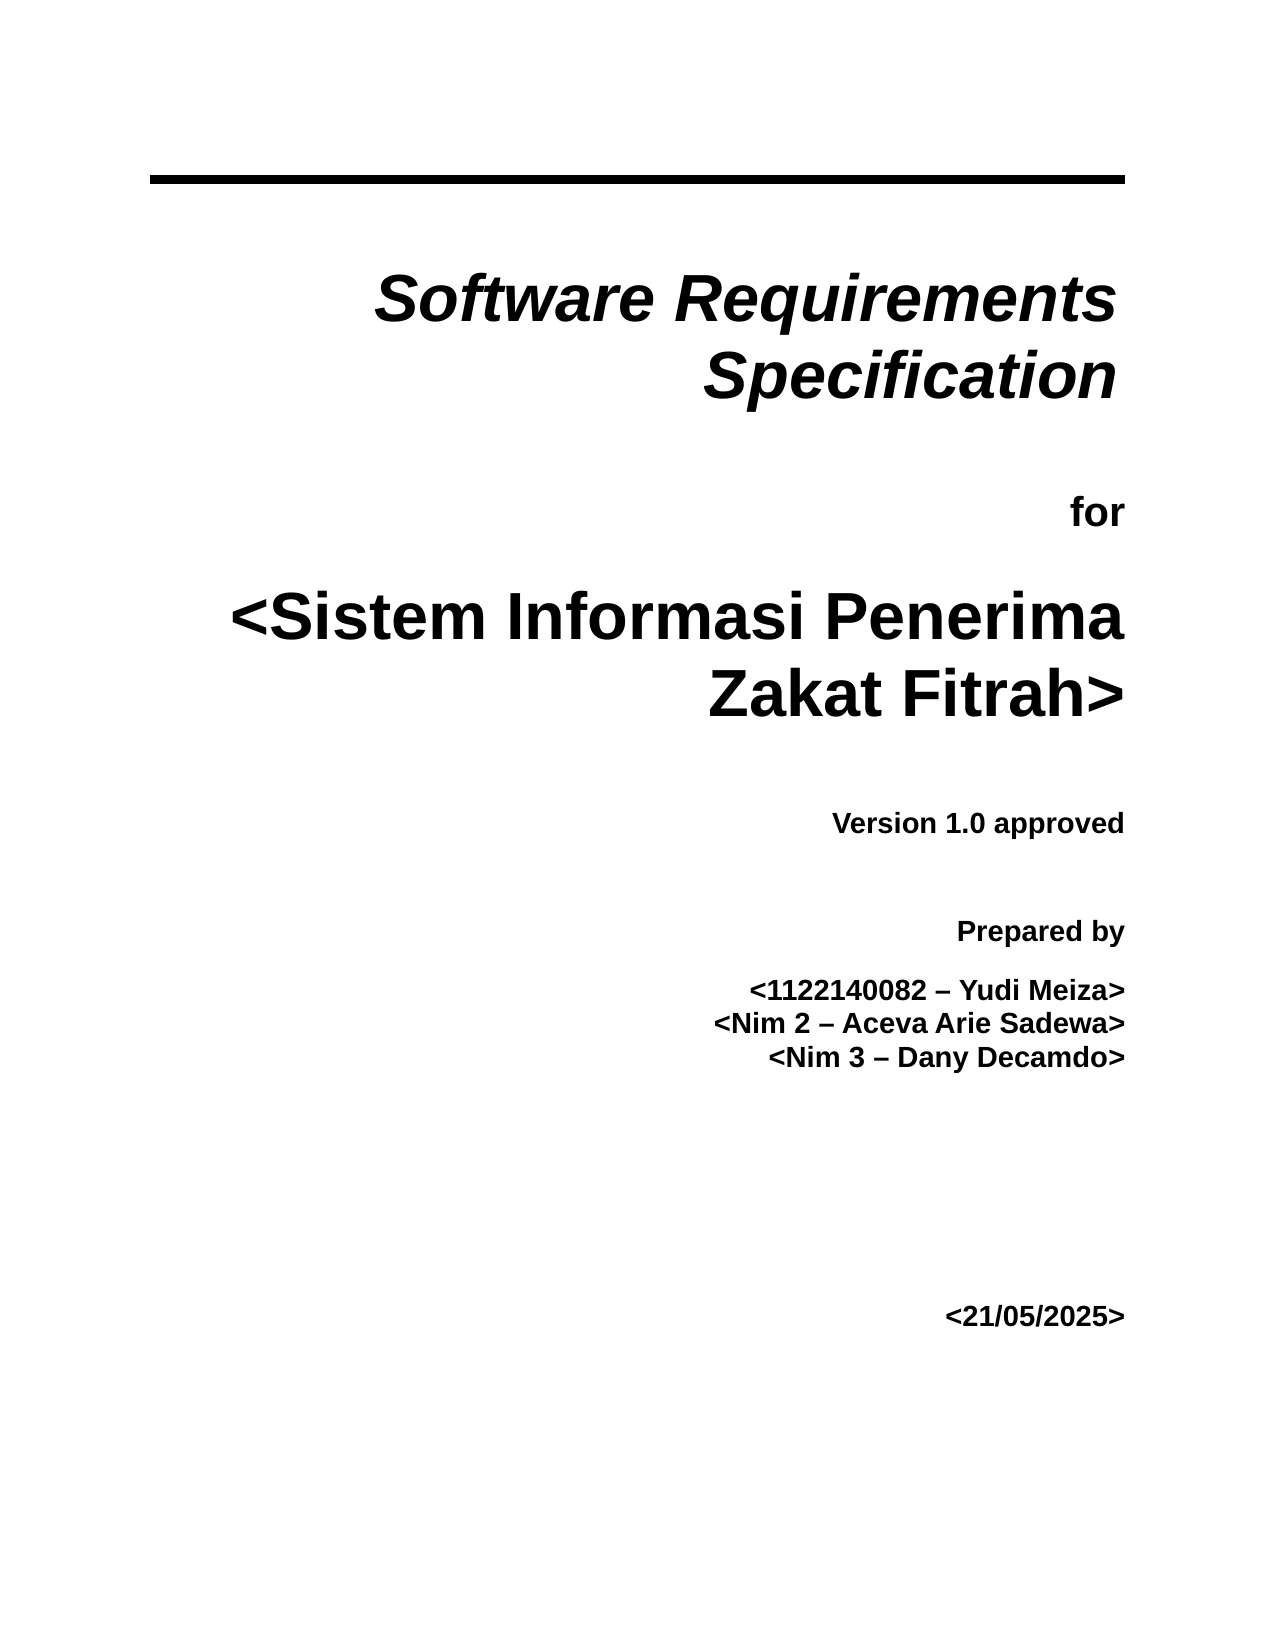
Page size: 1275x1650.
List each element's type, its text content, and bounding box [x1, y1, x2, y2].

text <Nim 2 – Aceva Arie Sadewa> [150, 1006, 1125, 1040]
text Version 1.0 approved [150, 806, 1125, 839]
text <Nim 3 – Dany Decamdo> [150, 1040, 1125, 1073]
title <Sistem Informasi Penerima Zakat Fitrah> [150, 577, 1125, 731]
text Prepared by [150, 914, 1125, 948]
title for [150, 488, 1125, 536]
text <1122140082 – Yudi Meiza> [150, 973, 1125, 1006]
text <21/05/2025> [150, 1299, 1125, 1332]
title Software Requirements Specification [150, 259, 1125, 413]
